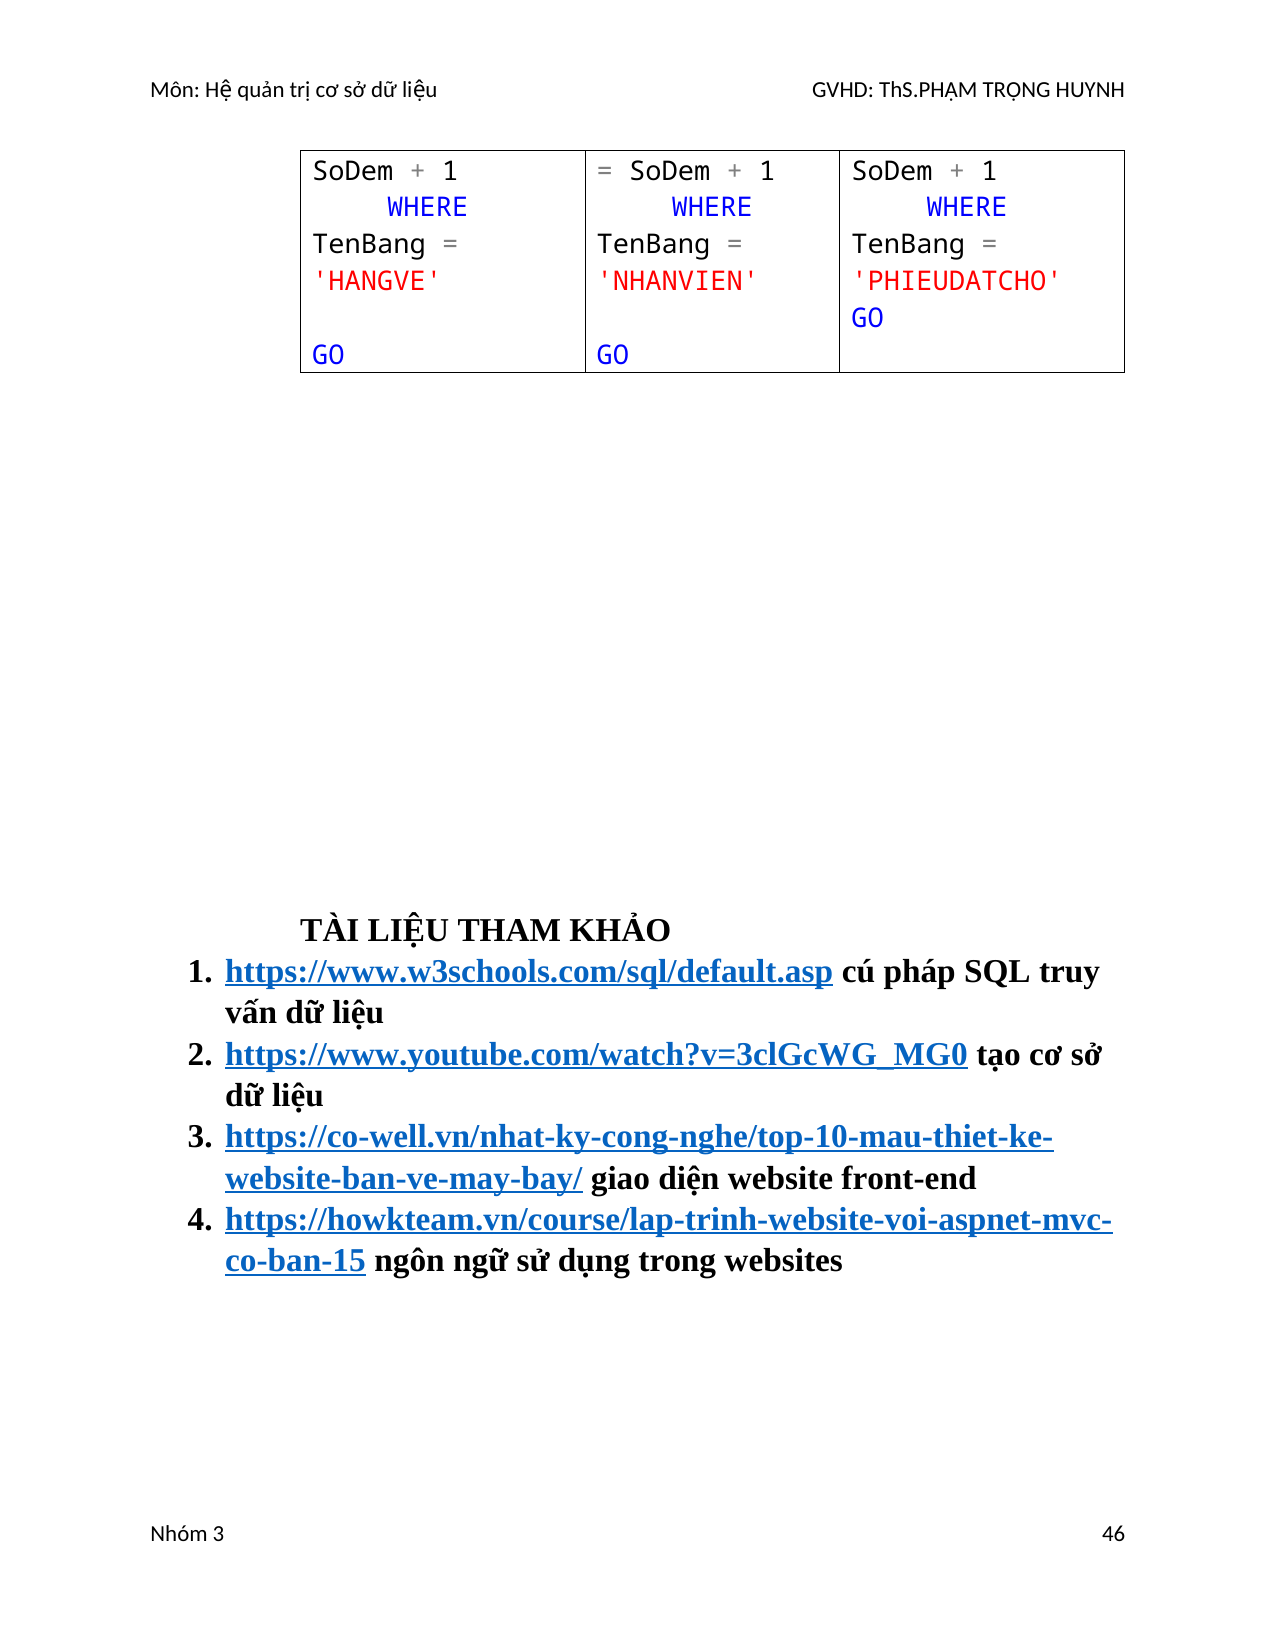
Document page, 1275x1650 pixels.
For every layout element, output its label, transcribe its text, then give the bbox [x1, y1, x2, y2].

list https://howkteam.vn/course/lap-trinh-website-voi-aspnet-mvc-co-ban-15 ngôn ngữ sử dụng trong websites [187, 1199, 1125, 1279]
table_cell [840, 151, 1124, 372]
list https://co-well.vn/nhat-ky-cong-nghe/top-10-mau-thiet-ke-website-ban-ve-may-bay/ giao diện website front-end [187, 1117, 1125, 1196]
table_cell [301, 151, 585, 372]
list TÀI LIỆU THAM KHẢO [300, 910, 1125, 948]
list https://www.w3schools.com/sql/default.asp cú pháp SQL truy vấn dữ liệu [187, 951, 1125, 1031]
list https://www.youtube.com/watch?v=3clGcWG_MG0 tạo cơ sở dữ liệu [187, 1034, 1125, 1113]
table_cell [586, 151, 839, 372]
